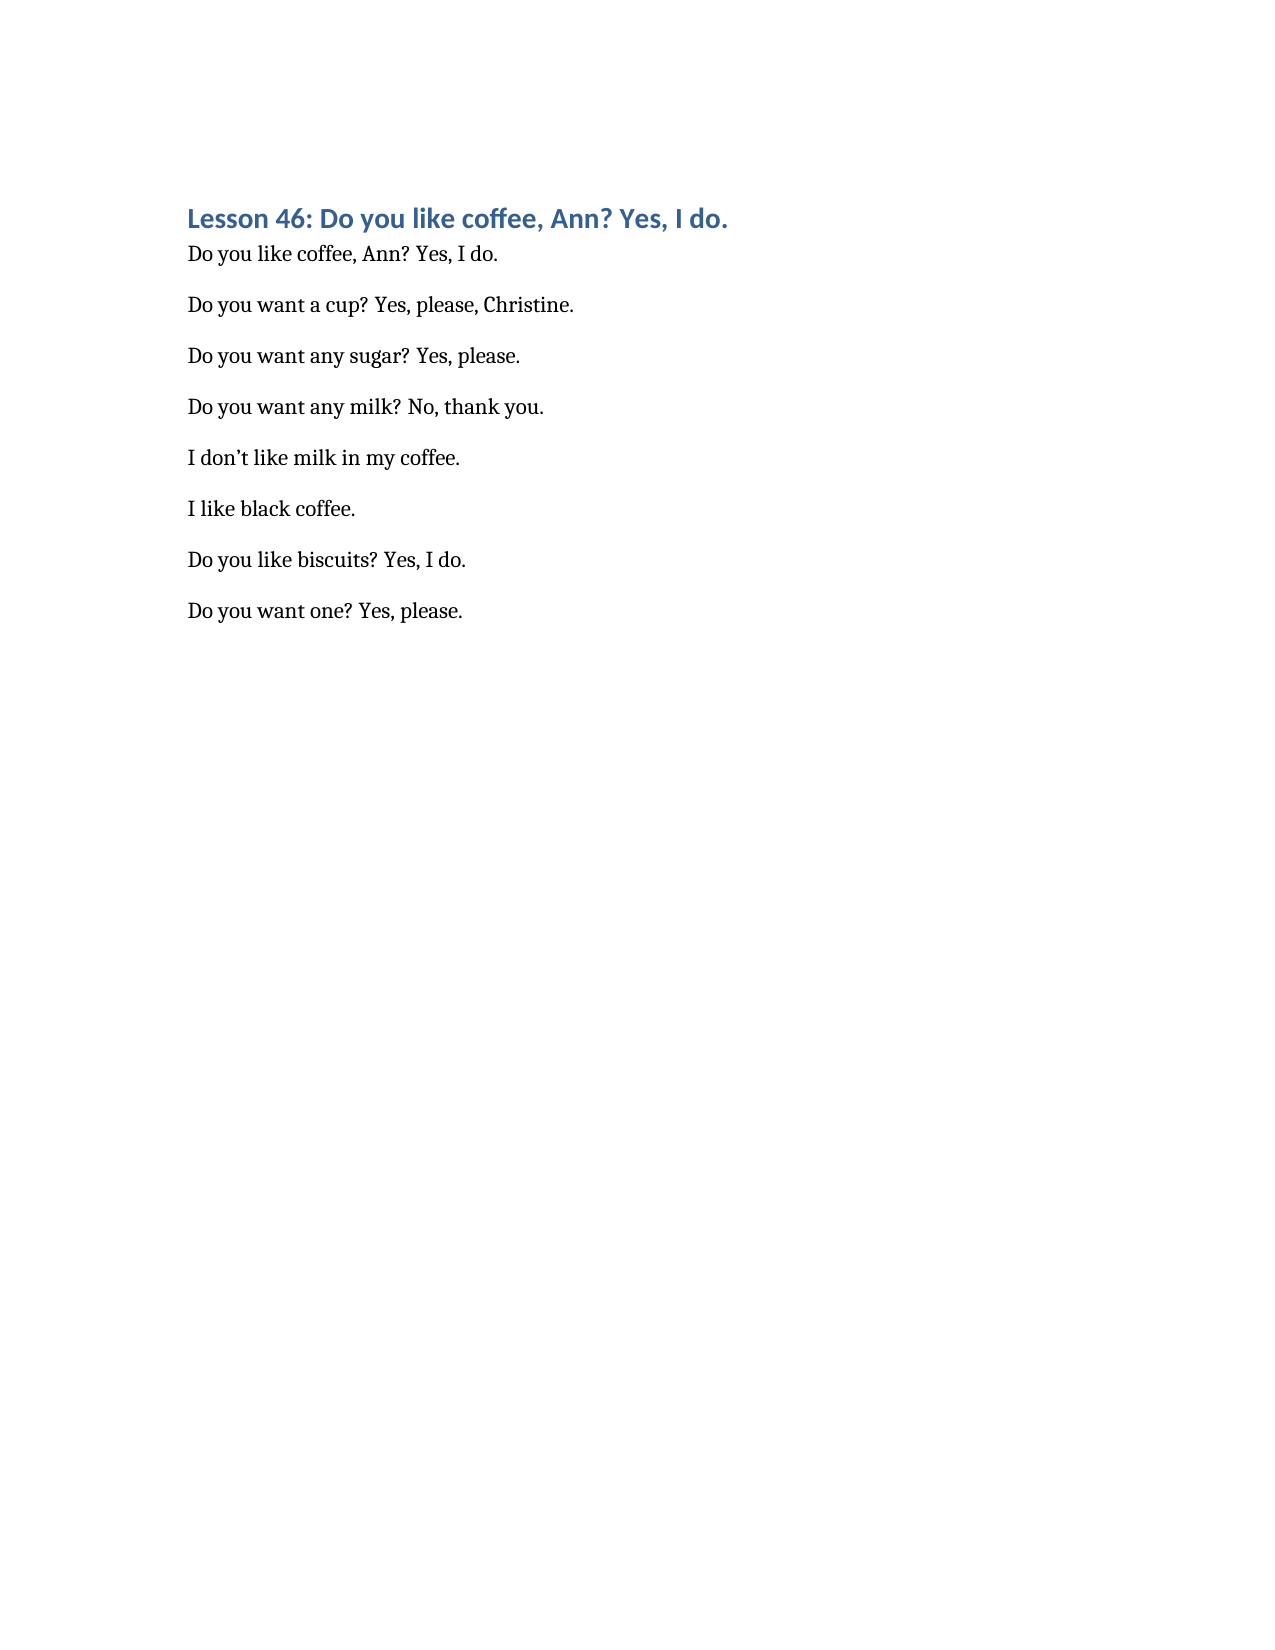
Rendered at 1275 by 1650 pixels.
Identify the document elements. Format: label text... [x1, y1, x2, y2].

text Do you like biscuits? Yes, I do. [187, 547, 1087, 573]
text Do you want one? Yes, please. [187, 598, 1087, 624]
text Do you want any milk? No, thank you. [187, 394, 1087, 420]
subtitle Lesson 46: Do you like coffee, Ann? Yes, I do. [187, 200, 1087, 236]
text Do you like coffee, Ann? Yes, I do. [187, 241, 1087, 267]
text I don’t like milk in my coffee. [187, 445, 1087, 471]
text I like black coffee. [187, 496, 1087, 522]
text Do you want any sugar? Yes, please. [187, 343, 1087, 369]
text Do you want a cup? Yes, please, Christine. [187, 292, 1087, 318]
